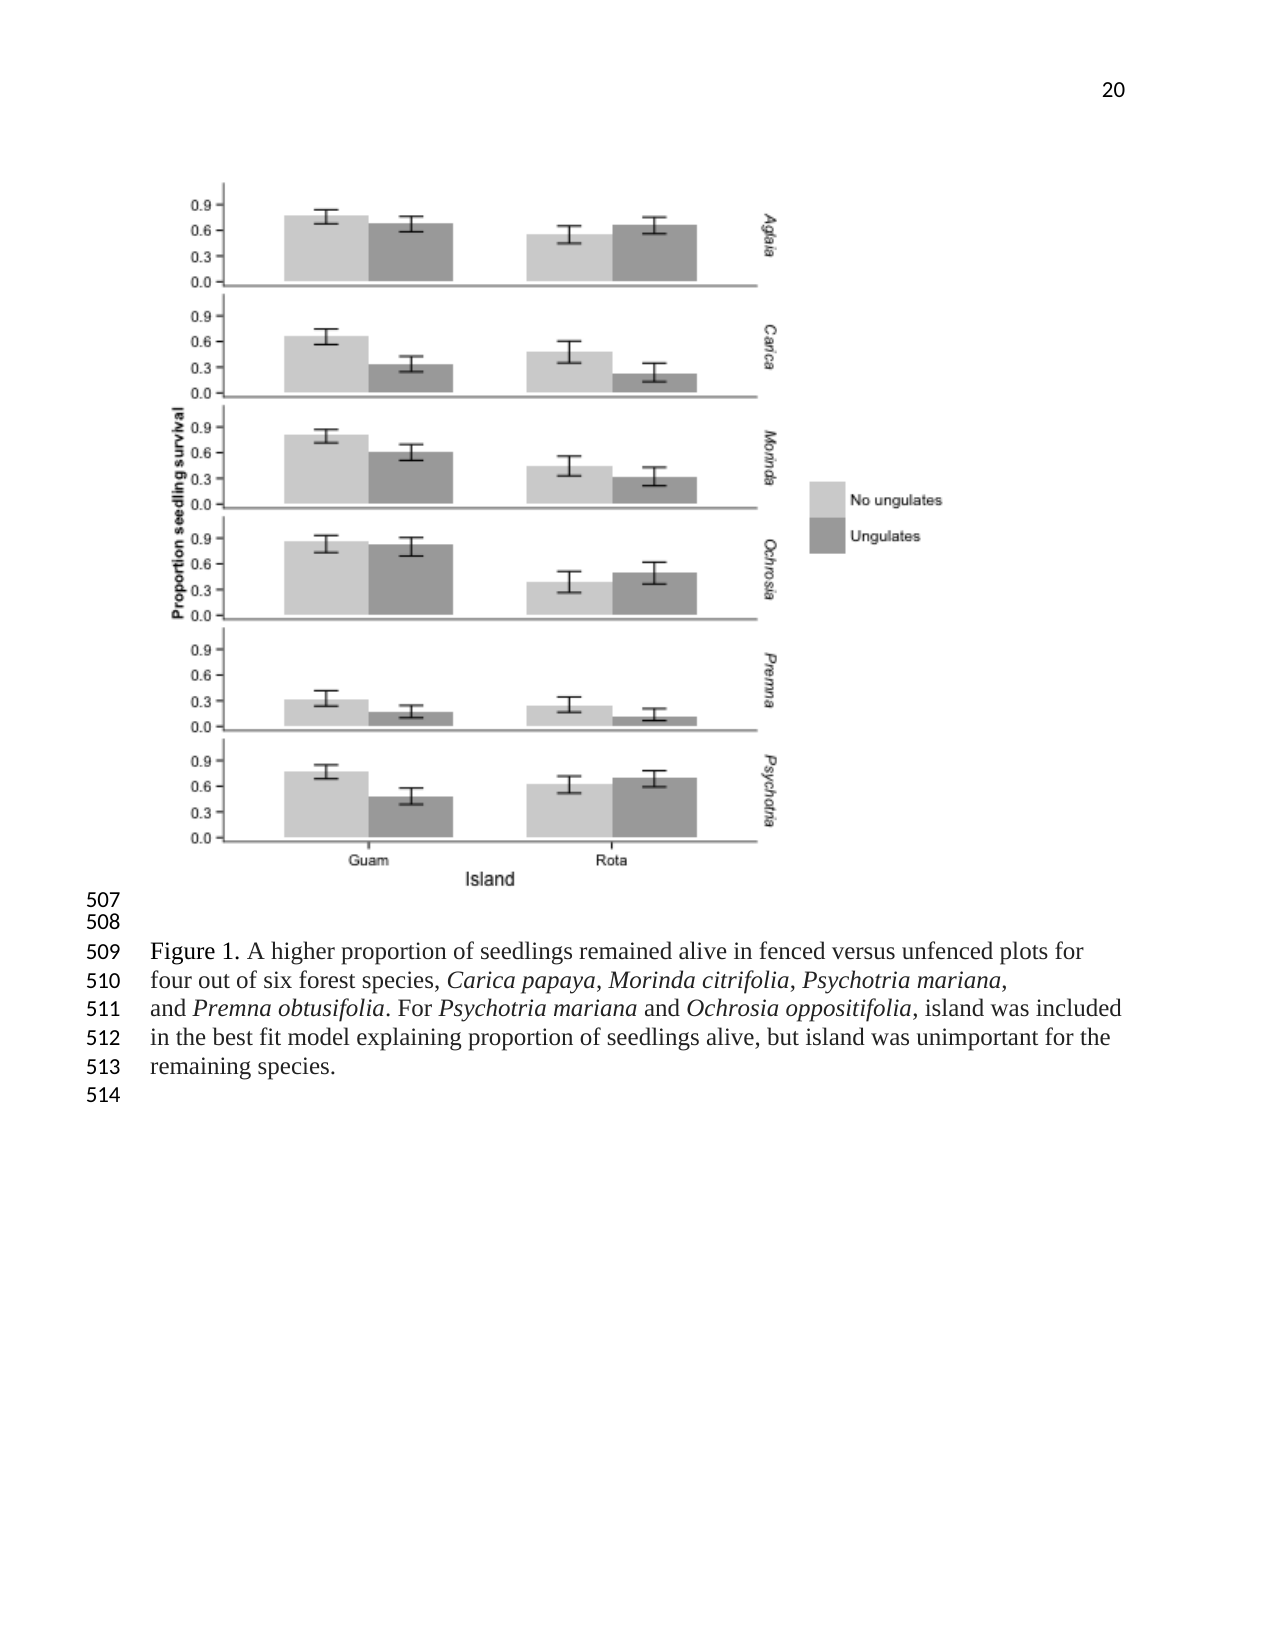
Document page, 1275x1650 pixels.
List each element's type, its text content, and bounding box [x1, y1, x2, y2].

text Figure 1. A higher proportion of seedlings remained alive in fenced versus unfenced plots for four out of six forest species, Carica papaya, Morinda citrifolia, Psychotria mariana, and Premna obtusifolia. For Psychotria mariana and Ochrosia oppositifolia, island was included in the best fit model explaining proportion of seedlings alive, but island was unimportant for the remaining species. [150, 936, 1125, 1080]
picture [150, 153, 999, 908]
